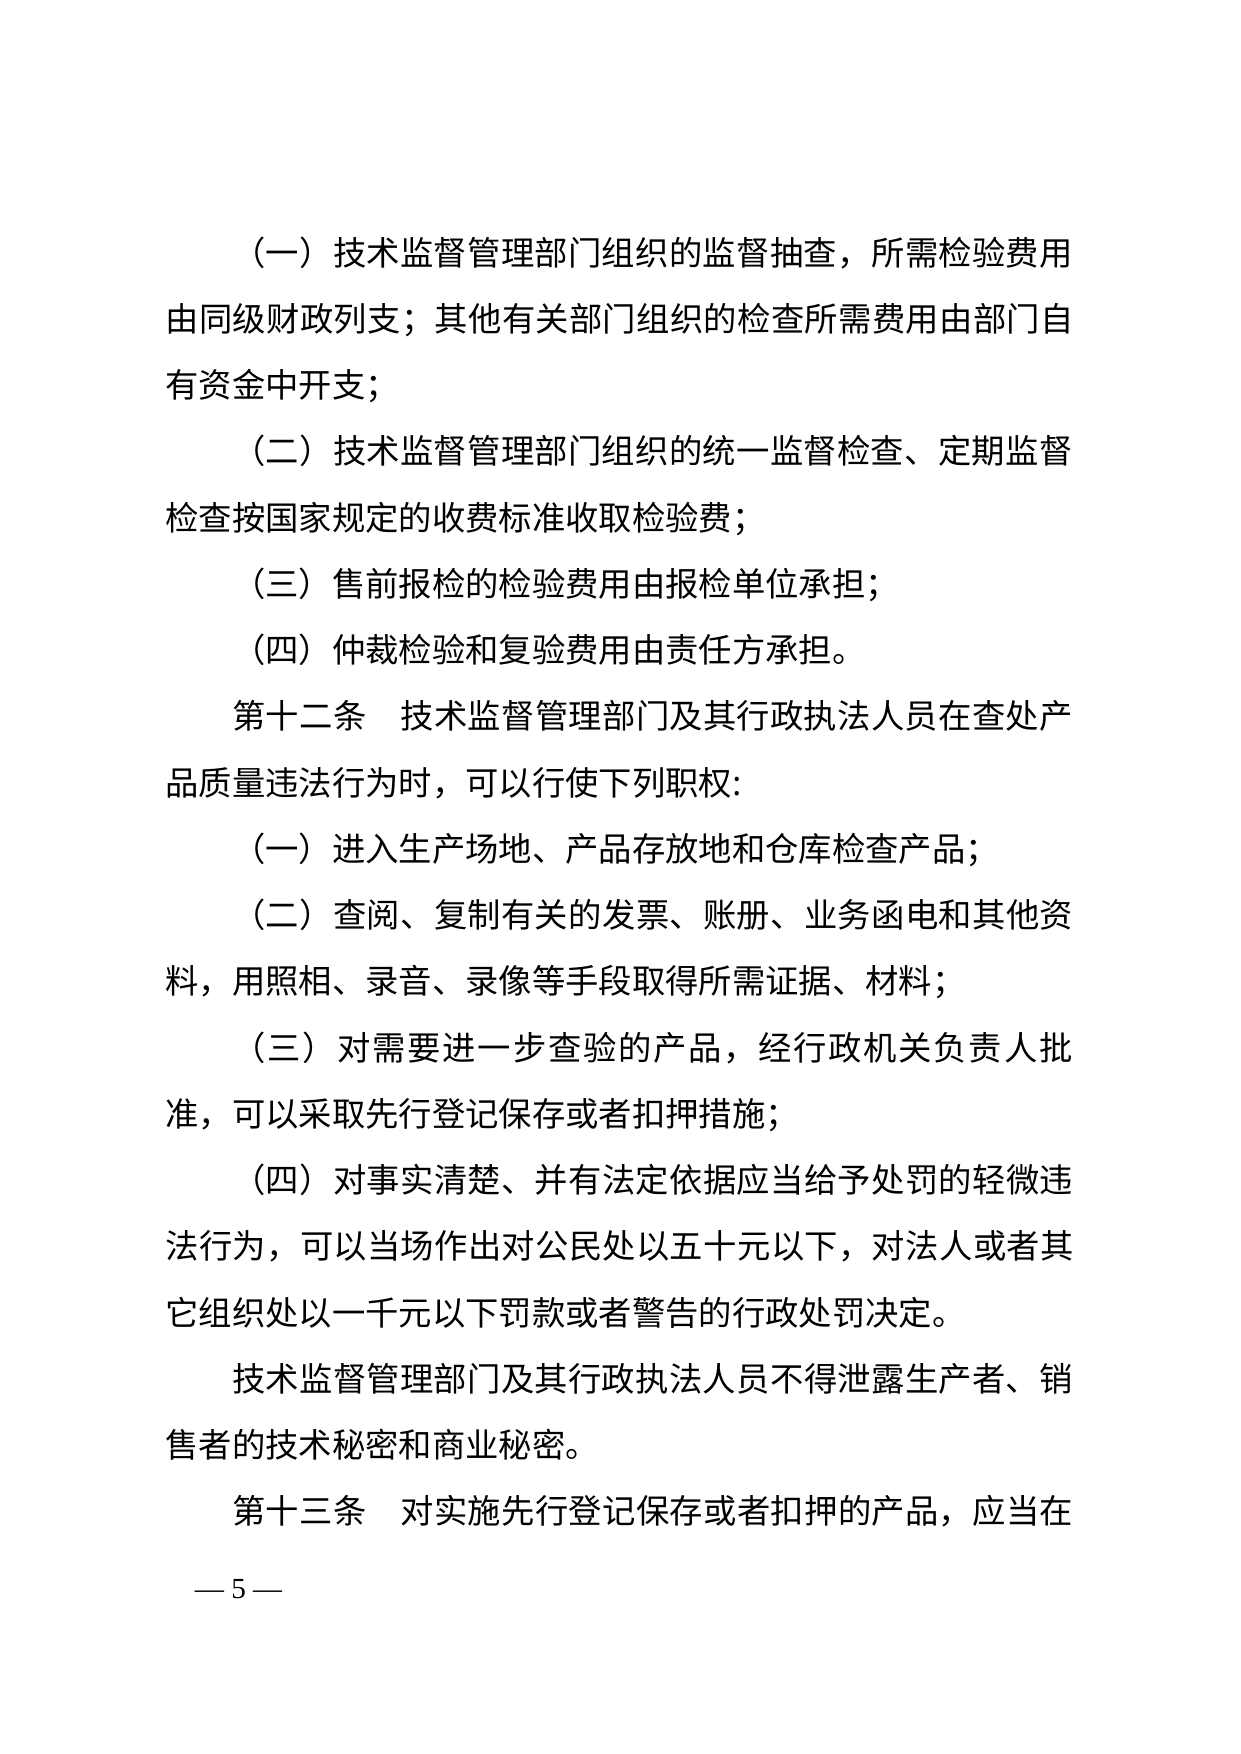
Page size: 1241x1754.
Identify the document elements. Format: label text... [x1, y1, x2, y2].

text （二）查阅、复制有关的发票、账册、业务函电和其他资料，用照相、录音、录像等手段取得所需证据、材料； [165, 880, 1075, 1012]
text 技术监督管理部门及其行政执法人员不得泄露生产者、销售者的技术秘密和商业秘密。 [165, 1344, 1075, 1476]
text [165, 1476, 1075, 1542]
text 第十二条 技术监督管理部门及其行政执法人员在查处产品质量违法行为时，可以行使下列职权: [165, 681, 1075, 814]
text （二）技术监督管理部门组织的统一监督检查、定期监督检查按国家规定的收费标准收取检验费； [165, 416, 1075, 549]
text （一）进入生产场地、产品存放地和仓库检查产品； [165, 814, 1075, 880]
text （四）对事实清楚、并有法定依据应当给予处罚的轻微违法行为，可以当场作出对公民处以五十元以下，对法人或者其它组织处以一千元以下罚款或者警告的行政处罚决定。 [165, 1145, 1075, 1344]
text （三）对需要进一步查验的产品，经行政机关负责人批准，可以采取先行登记保存或者扣押措施； [165, 1012, 1075, 1145]
text （三）售前报检的检验费用由报检单位承担； [165, 549, 1075, 615]
text （四）仲裁检验和复验费用由责任方承担。 [165, 615, 1075, 681]
text （一）技术监督管理部门组织的监督抽查，所需检验费用由同级财政列支；其他有关部门组织的检查所需费用由部门自有资金中开支； [165, 217, 1075, 416]
